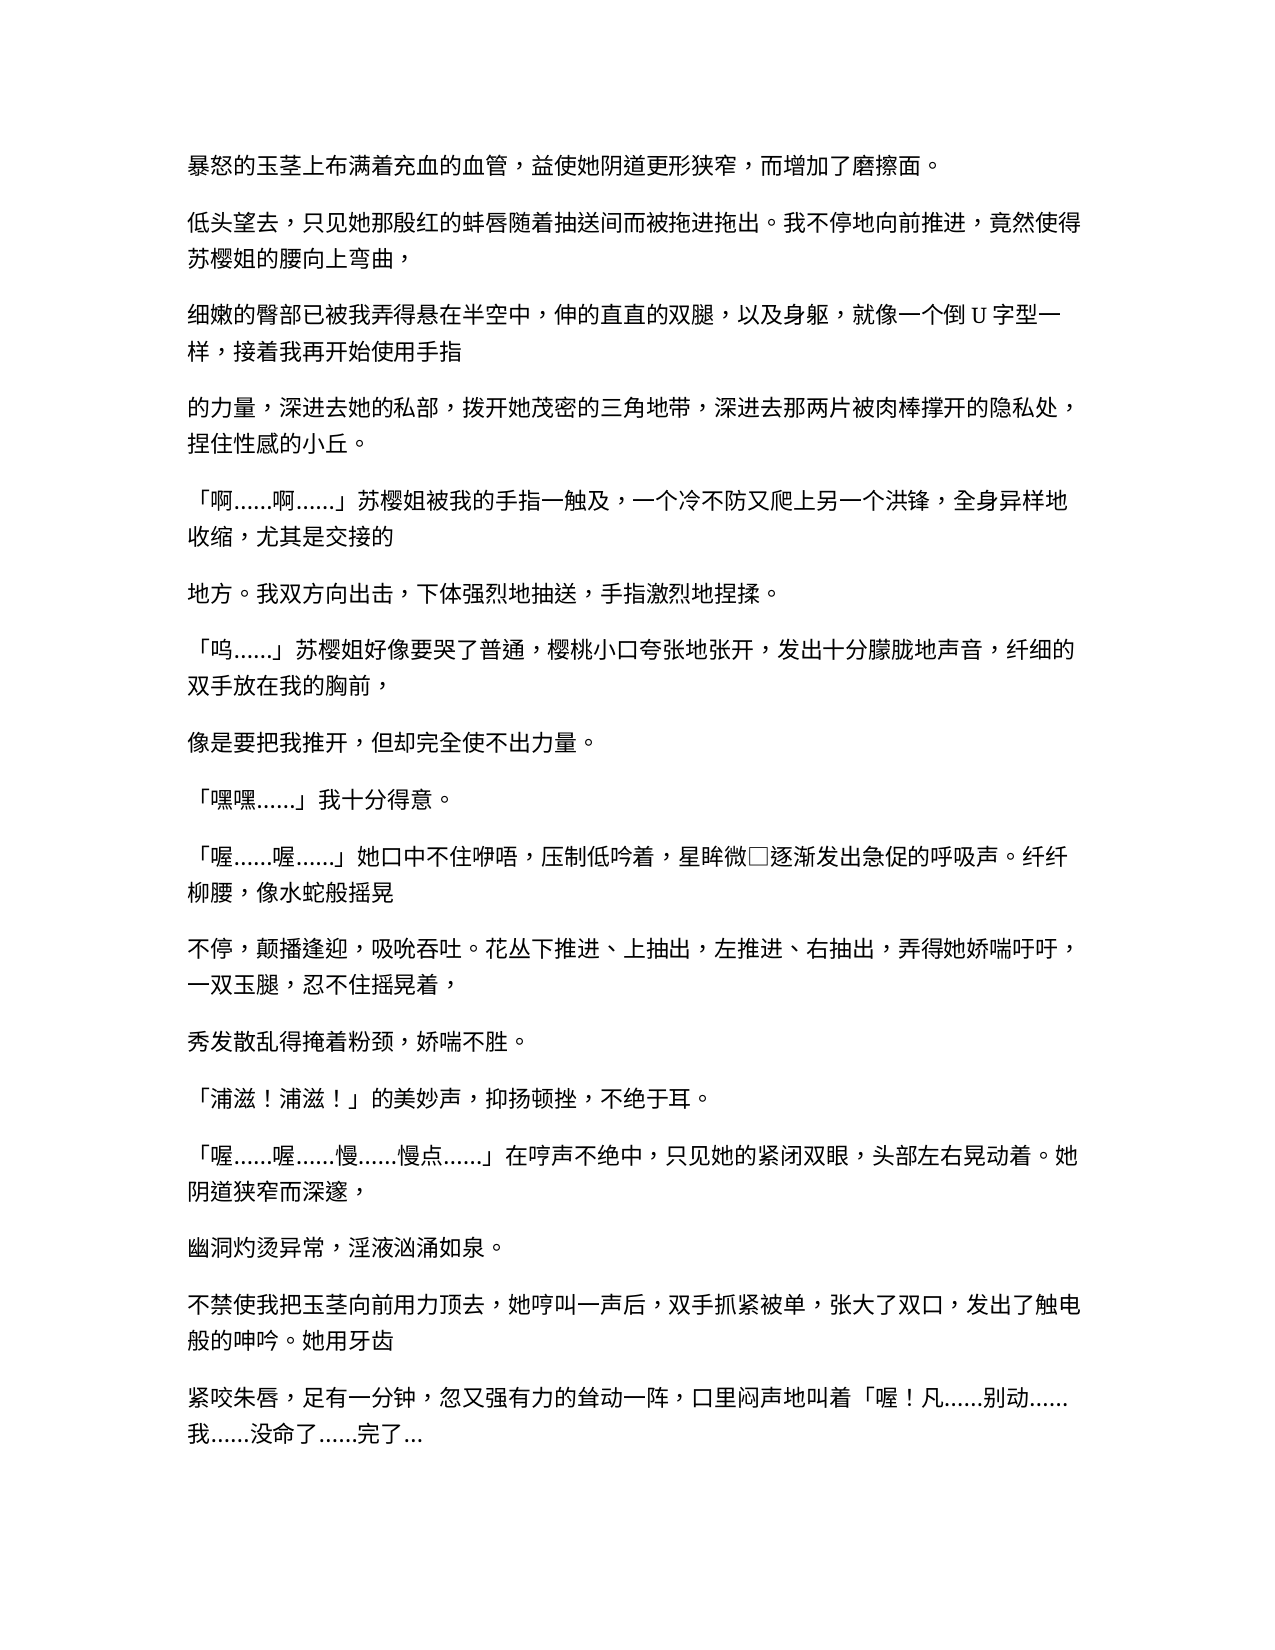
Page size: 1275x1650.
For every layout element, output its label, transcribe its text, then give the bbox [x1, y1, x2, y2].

text 细嫩的臀部已被我弄得悬在半空中，伸的直直的双腿，以及身躯，就像一个倒U 字型一样，接着我再开始使用手指 [187, 299, 1087, 367]
text 「啊……啊……」苏樱姐被我的手指一触及，一个冷不防又爬上另一个洪锋，全身异样地收缩，尤其是交接的 [187, 485, 1087, 552]
text 地方。我双方向出击，下体强烈地抽送，手指激烈地捏揉。 [187, 578, 1087, 609]
text 像是要把我推开，但却完全使不出力量。 [187, 727, 1087, 758]
text 「浦滋！浦滋！」的美妙声，抑扬顿挫，不绝于耳。 [187, 1083, 1087, 1114]
text 不禁使我把玉茎向前用力顶去，她哼叫一声后，双手抓紧被单，张大了双口，发出了触电般的呻吟。她用牙齿 [187, 1289, 1087, 1356]
text 低头望去，只见她那殷红的蚌唇随着抽送间而被拖进拖出。我不停地向前推进，竟然使得苏樱姐的腰向上弯曲， [187, 207, 1087, 274]
text 不停，颠播逢迎，吸吮吞吐。花丛下推进、上抽出，左推进、右抽出，弄得她娇喘吁吁，一双玉腿，忍不住摇晃着， [187, 933, 1087, 1001]
text 「嘿嘿……」我十分得意。 [187, 784, 1087, 815]
text 幽洞灼烫异常，淫液汹涌如泉。 [187, 1232, 1087, 1263]
text 秀发散乱得掩着粉颈，娇喘不胜。 [187, 1026, 1087, 1057]
text 「呜……」苏樱姐好像要哭了普通，樱桃小口夸张地张开，发出十分朦胧地声音，纤细的双手放在我的胸前， [187, 634, 1087, 702]
text 暴怒的玉茎上布满着充血的血管，益使她阴道更形狭窄，而增加了磨擦面。 [187, 150, 1087, 181]
text 紧咬朱唇，足有一分钟，忽又强有力的耸动一阵，口里闷声地叫着「喔！凡……别动……我……没命了……完了… [187, 1382, 1087, 1449]
text 「喔……喔……」她口中不住咿唔，压制低吟着，星眸微□逐渐发出急促的呼吸声。纤纤柳腰，像水蛇般摇晃 [187, 841, 1087, 908]
text 「喔……喔……慢……慢点……」在哼声不绝中，只见她的紧闭双眼，头部左右晃动着。她阴道狭窄而深邃， [187, 1139, 1087, 1207]
text 的力量，深进去她的私部，拨开她茂密的三角地带，深进去那两片被肉棒撑开的隐私处，捏住性感的小丘。 [187, 392, 1087, 459]
